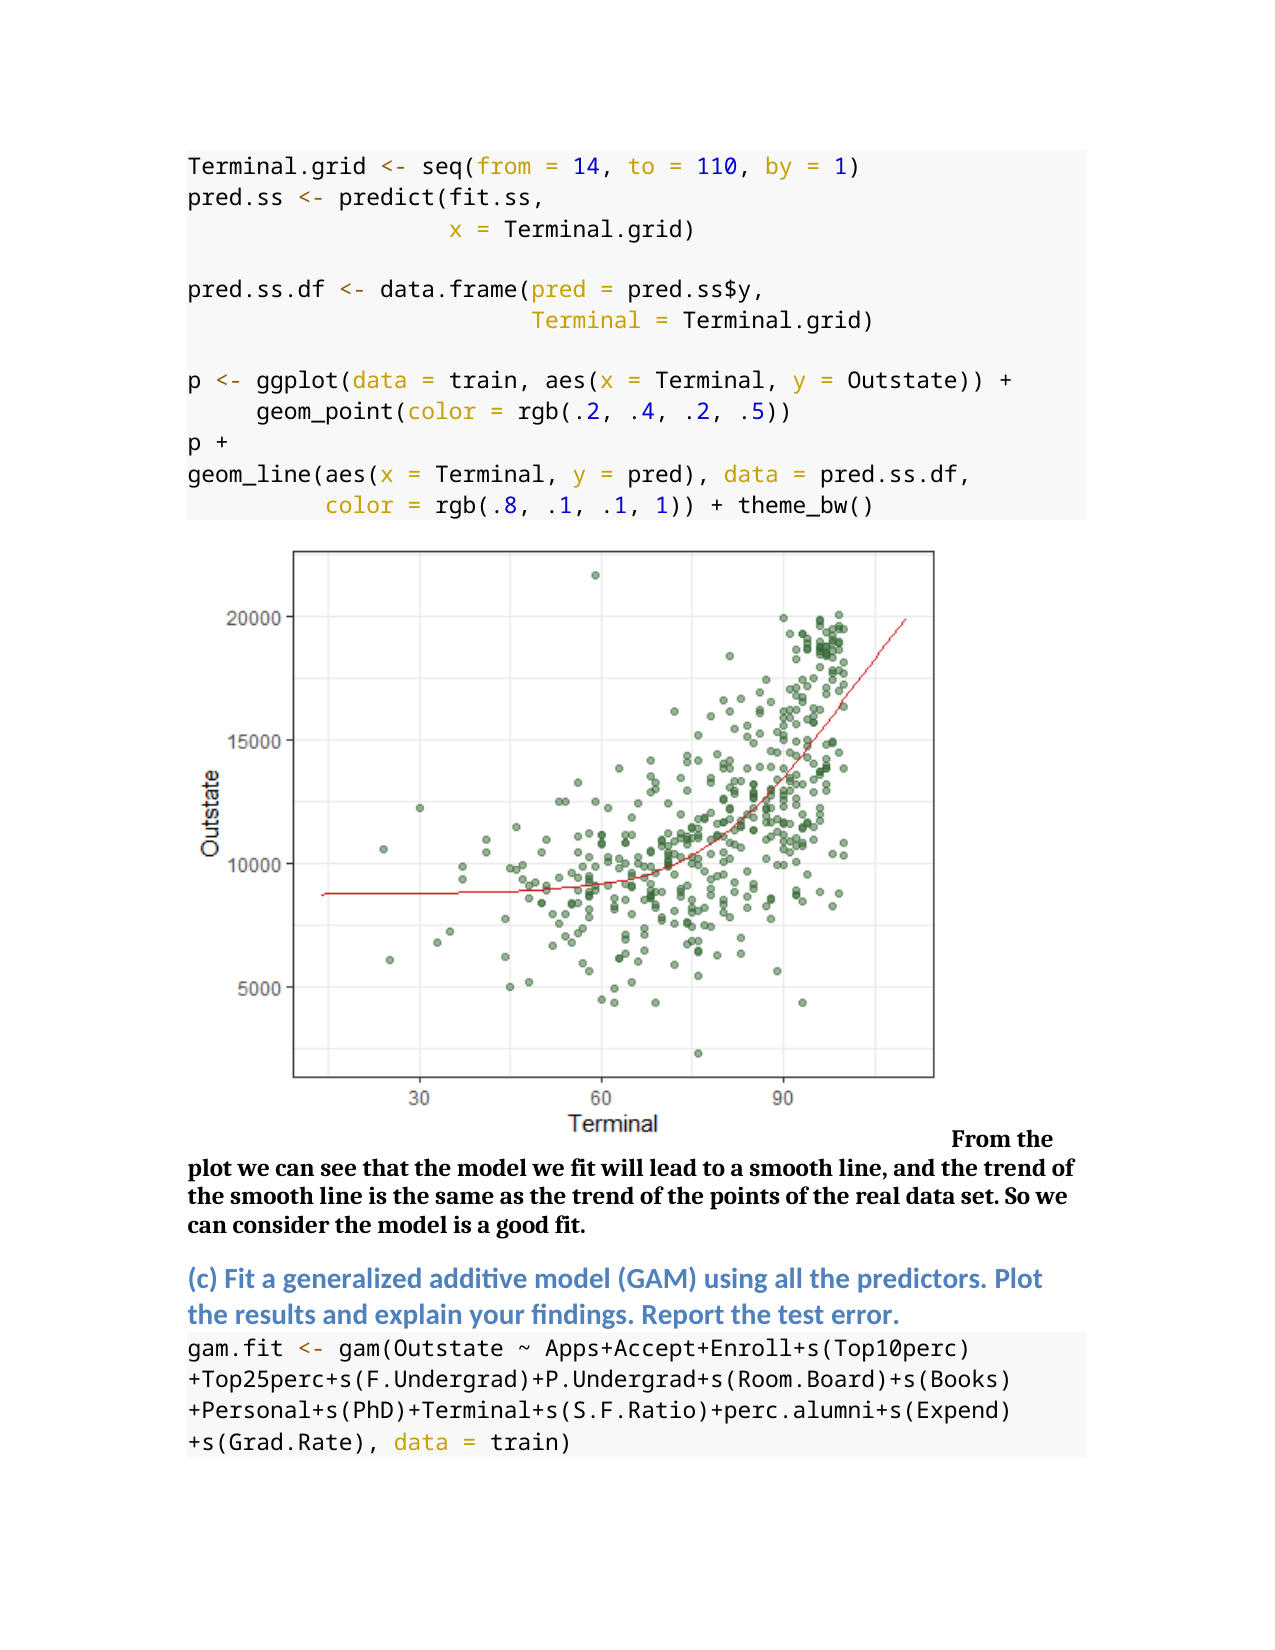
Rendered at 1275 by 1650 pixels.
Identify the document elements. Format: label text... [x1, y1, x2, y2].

picture [187, 540, 946, 1148]
text Terminal.grid <- seq(from = 14, to = 110, by = 1) pred.ss <- predict(fit.ss, x = Terminal.grid) pred.ss.df <- data.frame(pred = pred.ss$y, Terminal = Terminal.grid) p <- ggplot(data = train, aes(x = Terminal, y = Outstate)) + geom_point(color = rgb(.2, .4, .2, .5)) p + geom_line(aes(x = Terminal, y = pred), data = pred.ss.df, color = rgb(.8, .1, .1, 1)) + theme_bw() [187, 150, 1087, 520]
subtitle (c) Fit a generalized additive model (GAM) using all the predictors. Plot the results and explain your findings. Report the test error. [187, 1261, 1087, 1332]
